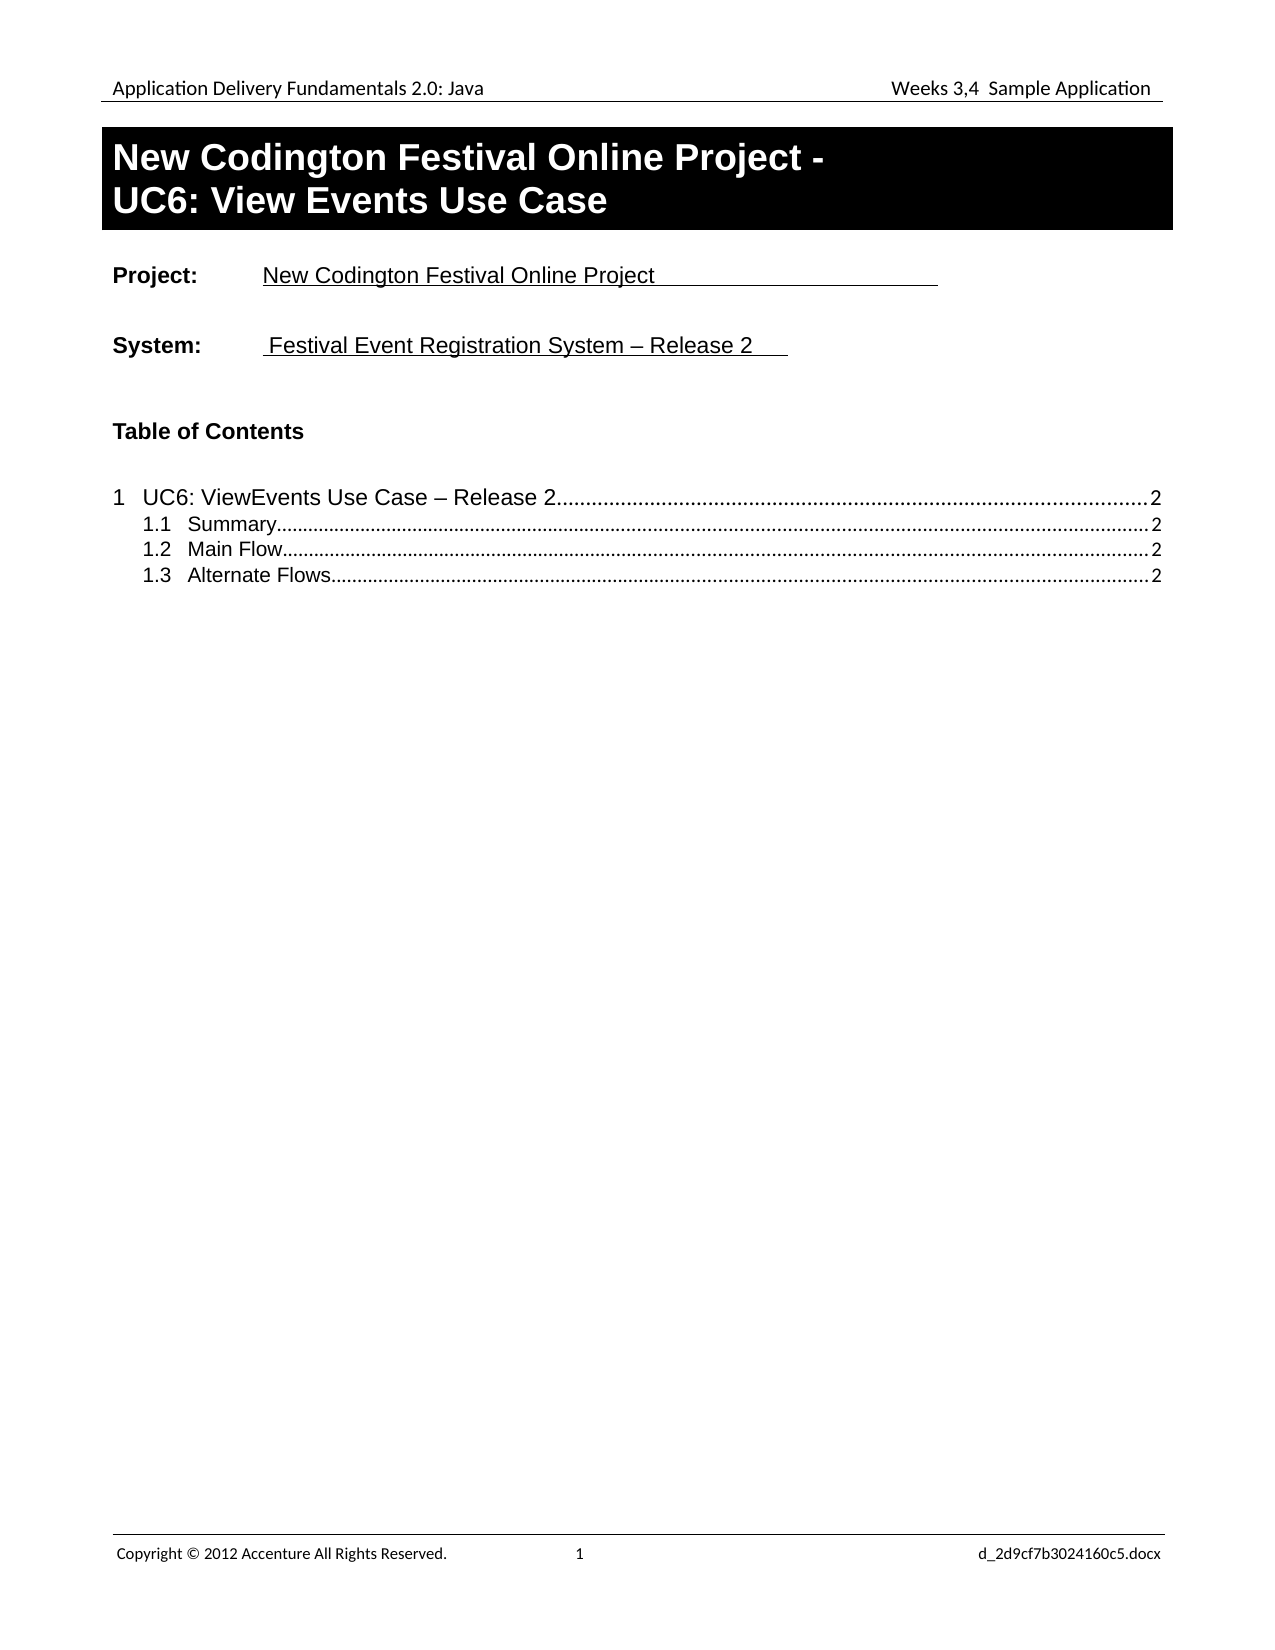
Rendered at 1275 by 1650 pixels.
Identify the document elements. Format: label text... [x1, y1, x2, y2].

text 1.1 Summary 2 [142, 511, 1162, 536]
text 1.2 Main Flow 2 [142, 536, 1162, 562]
text 1 UC6: ViewEvents Use Case – Release 2 2 [112, 483, 1162, 511]
text 1.3 Alternate Flows 2 [142, 562, 1162, 587]
text New Codington Festival Online Project - UC6: View Events Use Case Pilot 2 [104, 129, 1171, 228]
text Project: New Codington Festival Online Project [112, 262, 1162, 289]
text System: Festival Event Registration System – Release 2 [112, 332, 1162, 358]
title Table of Contents [112, 418, 1162, 444]
